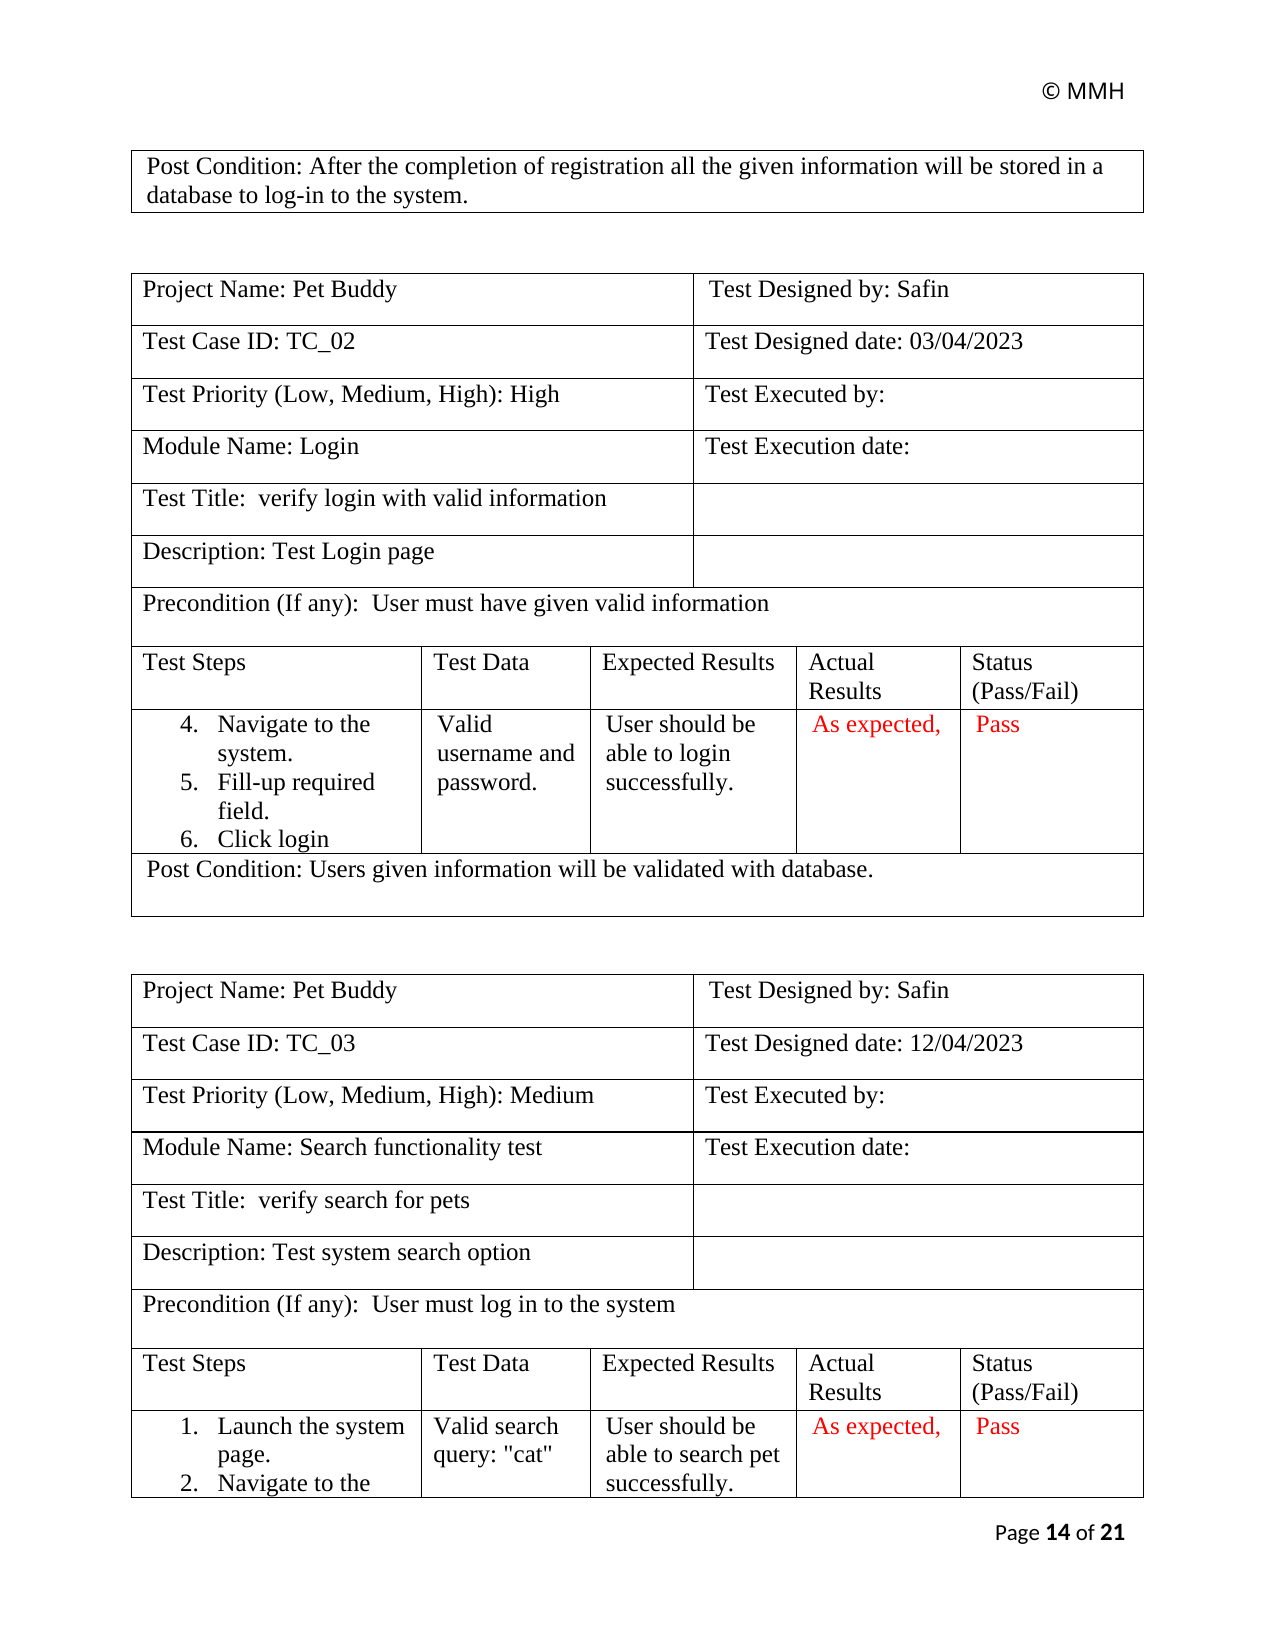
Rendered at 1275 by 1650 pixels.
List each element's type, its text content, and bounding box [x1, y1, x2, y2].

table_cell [132, 1411, 421, 1497]
table_cell Description: Test Login page [132, 536, 693, 587]
table_cell [694, 536, 1143, 587]
table_cell [694, 1185, 1143, 1236]
table_cell Test Designed date: 12/04/2023 [694, 1028, 1143, 1079]
table_cell Test Steps [132, 647, 421, 708]
table_cell Test Execution date: [694, 1133, 1143, 1184]
table_cell Test Title: verify search for pets [132, 1185, 693, 1236]
table_cell Pass [961, 1411, 1143, 1497]
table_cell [422, 1411, 590, 1497]
table_cell Module Name: Login [132, 431, 693, 482]
table_cell Test Steps [132, 1349, 421, 1410]
table_cell Precondition (If any): User must have given valid information [132, 588, 1143, 646]
table_cell Precondition (If any): User must log in to the system [132, 1290, 1143, 1347]
table_cell User should be able to login successfully. [591, 710, 796, 853]
table_cell Test Data [422, 647, 590, 708]
table_cell [694, 484, 1143, 535]
table_cell [694, 1237, 1143, 1288]
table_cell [591, 1411, 796, 1497]
table_cell Post Condition: After the completion of registration all the given information will be stored in a database to log-in to the system. [132, 151, 1143, 212]
table_cell As expected, [797, 710, 960, 853]
table_cell Actual Results [797, 647, 960, 708]
table_cell Status (Pass/Fail) [961, 647, 1143, 708]
table_cell Pass [961, 710, 1143, 853]
table_cell Test Execution date: [694, 431, 1143, 482]
table_cell Post Condition: Users given information will be validated with database. [132, 854, 1143, 916]
table_cell Valid username and password. [422, 710, 590, 853]
table_header Project Name: Pet Buddy [132, 274, 693, 325]
table_cell Description: Test system search option [132, 1237, 693, 1288]
table_cell Expected Results [591, 1349, 796, 1410]
table_cell Navigate to the system. Fill-up required field. Click login [132, 710, 421, 853]
table_cell Test Case ID: TC_03 [132, 1028, 693, 1079]
table_header Test Designed by: Safin [694, 274, 1143, 325]
table_cell Test Designed date: 03/04/2023 [694, 326, 1143, 378]
table_header Project Name: Pet Buddy [132, 975, 693, 1027]
table_header Test Designed by: Safin [694, 975, 1143, 1027]
table_cell Expected Results [591, 647, 796, 708]
table_cell Module Name: Search functionality test [132, 1133, 693, 1184]
table_cell Test Case ID: TC_02 [132, 326, 693, 378]
table_cell Test Priority (Low, Medium, High): High [132, 379, 693, 430]
table_cell Test Title: verify login with valid information [132, 484, 693, 535]
table_cell Test Executed by: [694, 1080, 1143, 1131]
table_cell Actual Results [797, 1349, 960, 1410]
table_cell Test Executed by: [694, 379, 1143, 430]
table_cell As expected, [797, 1411, 960, 1497]
table_cell Status (Pass/Fail) [961, 1349, 1143, 1410]
table_cell Test Priority (Low, Medium, High): Medium [132, 1080, 693, 1131]
table_cell Test Data [422, 1349, 590, 1410]
